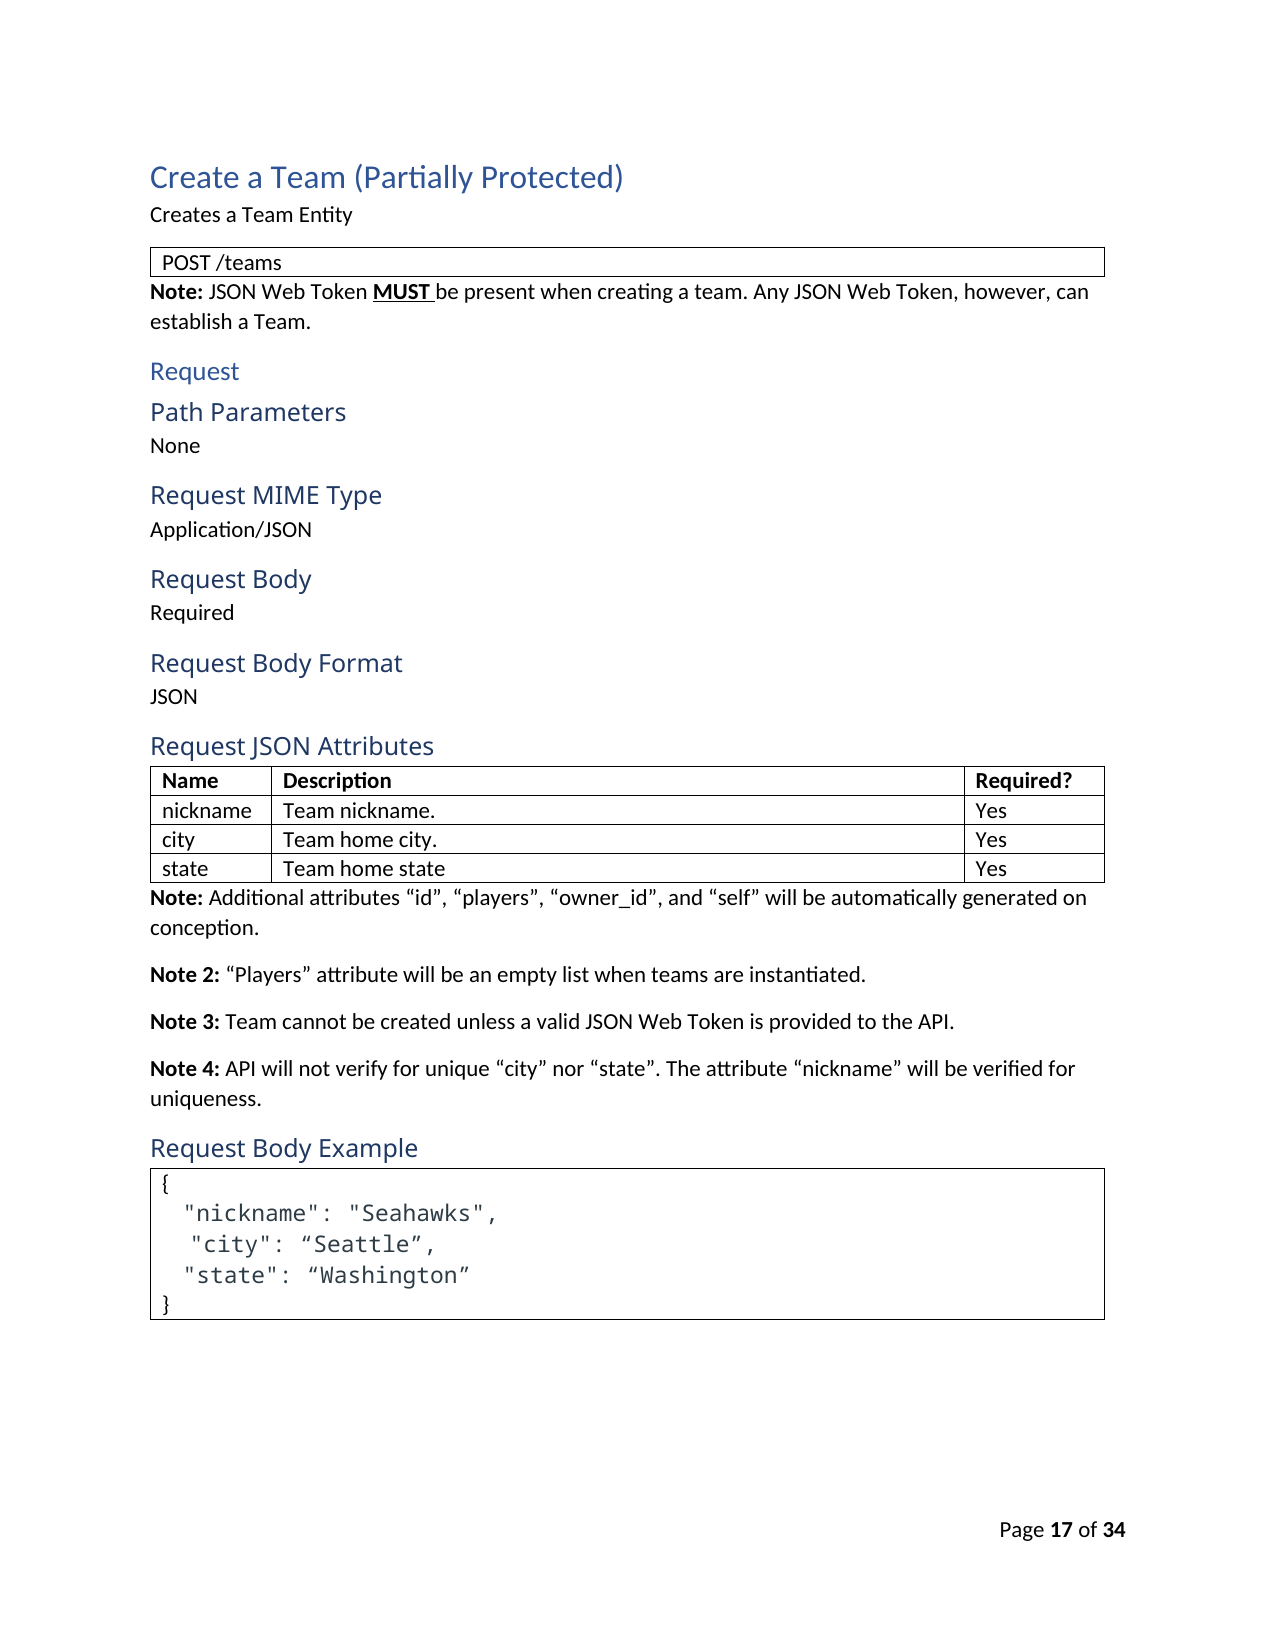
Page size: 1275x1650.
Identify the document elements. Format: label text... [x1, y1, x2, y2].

subtitle Create a Team (Partially Protected) [150, 156, 1105, 197]
text Note 4: API will not verify for unique “city” nor “state”. The attribute “nickname” will be verified for uniqueness. [150, 1054, 1105, 1112]
table_header POST /teams [151, 248, 1104, 276]
text Creates a Team Entity [150, 200, 1105, 228]
text None [150, 431, 1105, 459]
subtitle Request MIME Type [150, 478, 1105, 512]
subtitle Request Body Example [150, 1131, 1105, 1165]
text Application/JSON [150, 515, 1105, 543]
text JSON [150, 682, 1105, 710]
table_header { "nickname": "Seahawks", "city": “Seattle”, "state": “Washington” } [151, 1169, 1104, 1318]
table_header Name [151, 767, 271, 795]
table_header Required? [965, 767, 1104, 795]
table_cell city [151, 825, 271, 853]
table_cell nickname [151, 796, 271, 824]
table_cell Team nickname. [272, 796, 964, 824]
table_cell Team home state [272, 854, 964, 882]
table_cell Yes [965, 854, 1104, 882]
table_cell Team home city. [272, 825, 964, 853]
subtitle Request JSON Attributes [150, 729, 1105, 763]
subtitle Path Parameters [150, 394, 1105, 428]
table_cell Yes [965, 796, 1104, 824]
table_cell state [151, 854, 271, 882]
table_cell Yes [965, 825, 1104, 853]
text Note: Additional attributes “id”, “players”, “owner_id”, and “self” will be automatically generated on conception. [150, 883, 1105, 941]
text Note 3: Team cannot be created unless a valid JSON Web Token is provided to the API. [150, 1007, 1105, 1035]
text Note 2: “Players” attribute will be an empty list when teams are instantiated. [150, 960, 1105, 988]
table_header Description [272, 767, 964, 795]
subtitle Request [150, 354, 1105, 387]
subtitle Request Body [150, 562, 1105, 596]
text Note: JSON Web Token MUST be present when creating a team. Any JSON Web Token, however, can establish a Team. [150, 277, 1105, 335]
text Required [150, 598, 1105, 626]
subtitle Request Body Format [150, 645, 1105, 679]
